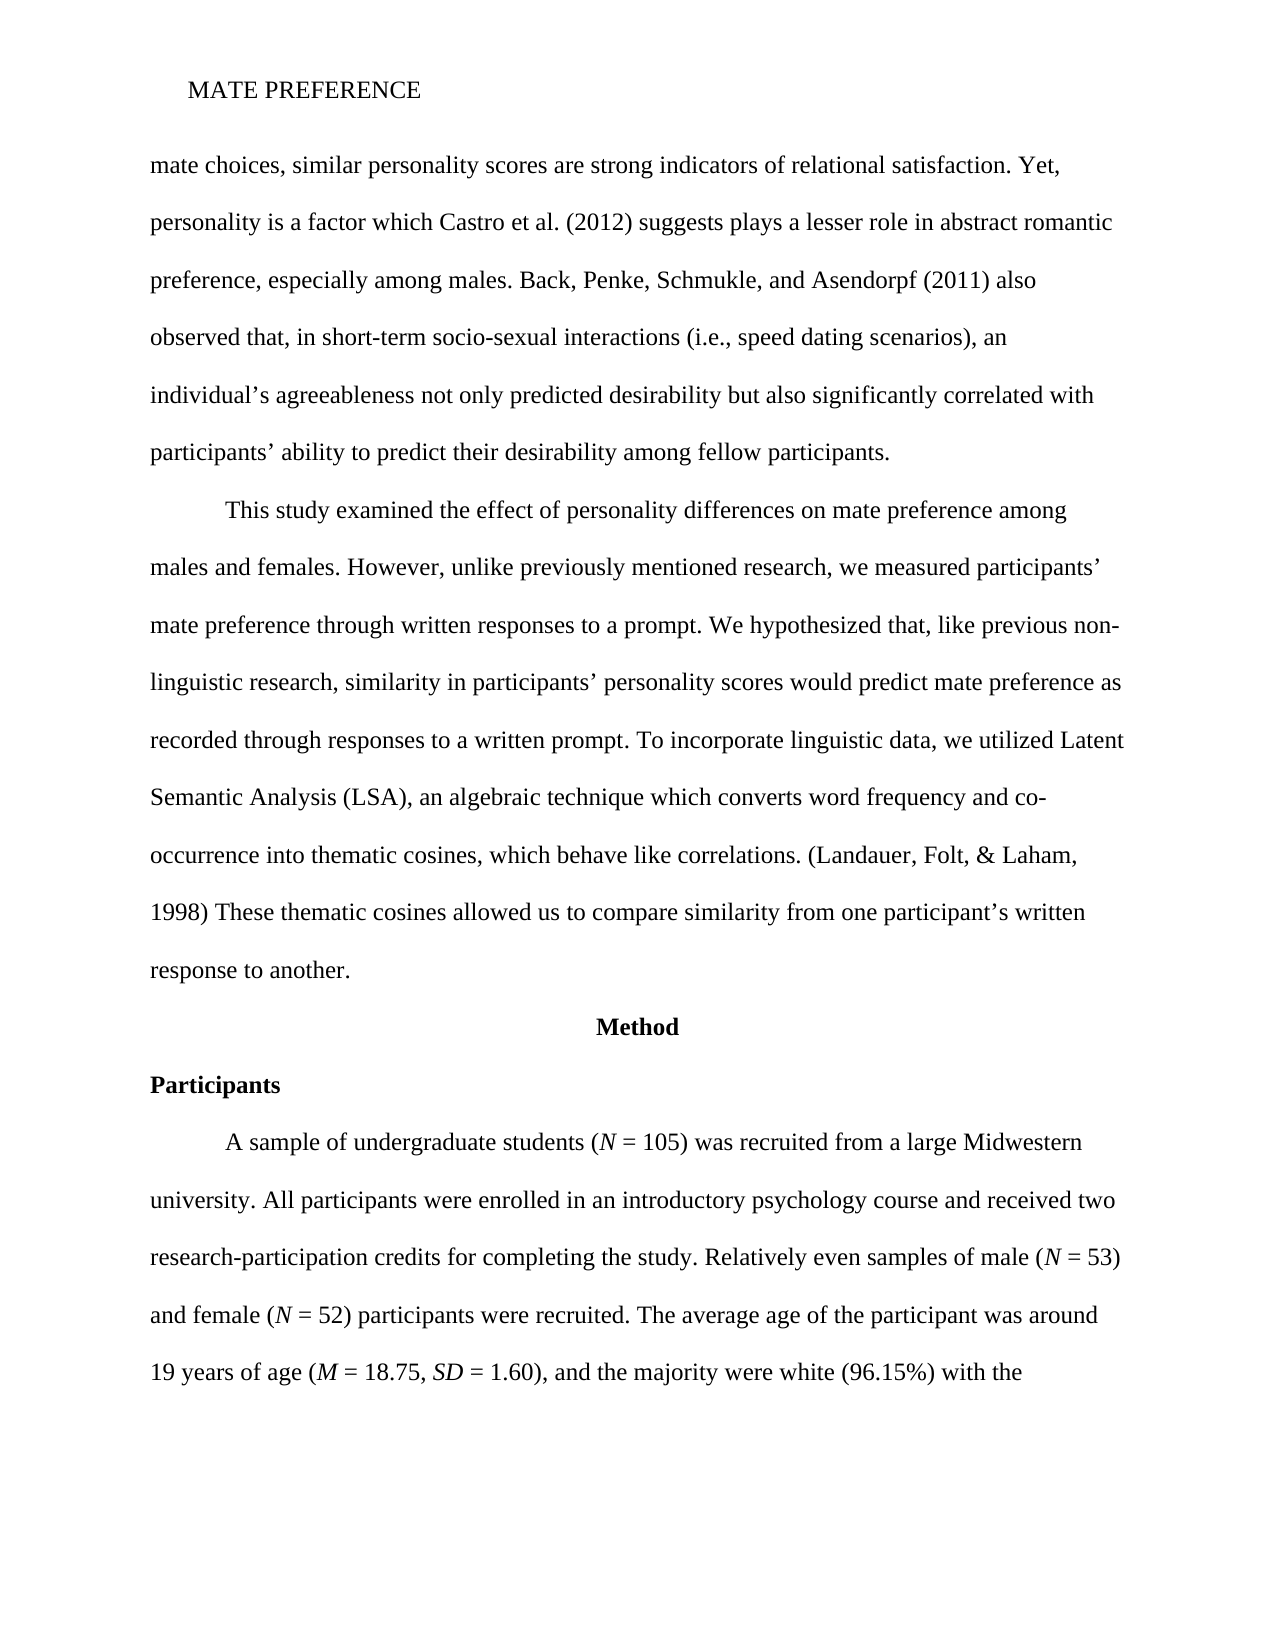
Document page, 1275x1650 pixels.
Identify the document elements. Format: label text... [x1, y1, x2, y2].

text Method [150, 1012, 1125, 1041]
text Participants [150, 1070, 1125, 1099]
text This study examined the effect of personality differences on mate preference among males and females. However, unlike previously mentioned research, we measured participants’ mate preference through written responses to a prompt. We hypothesized that, like previous non-linguistic research, similarity in participants’ personality scores would predict mate preference as recorded through responses to a written prompt. To incorporate linguistic data, we utilized Latent Semantic Analysis (LSA), an algebraic technique which converts word frequency and co-occurrence into thematic cosines, which behave like correlations. (Landauer, Folt, & Laham, 1998) These thematic cosines allowed us to compare similarity from one participant’s written response to another. [150, 495, 1125, 984]
